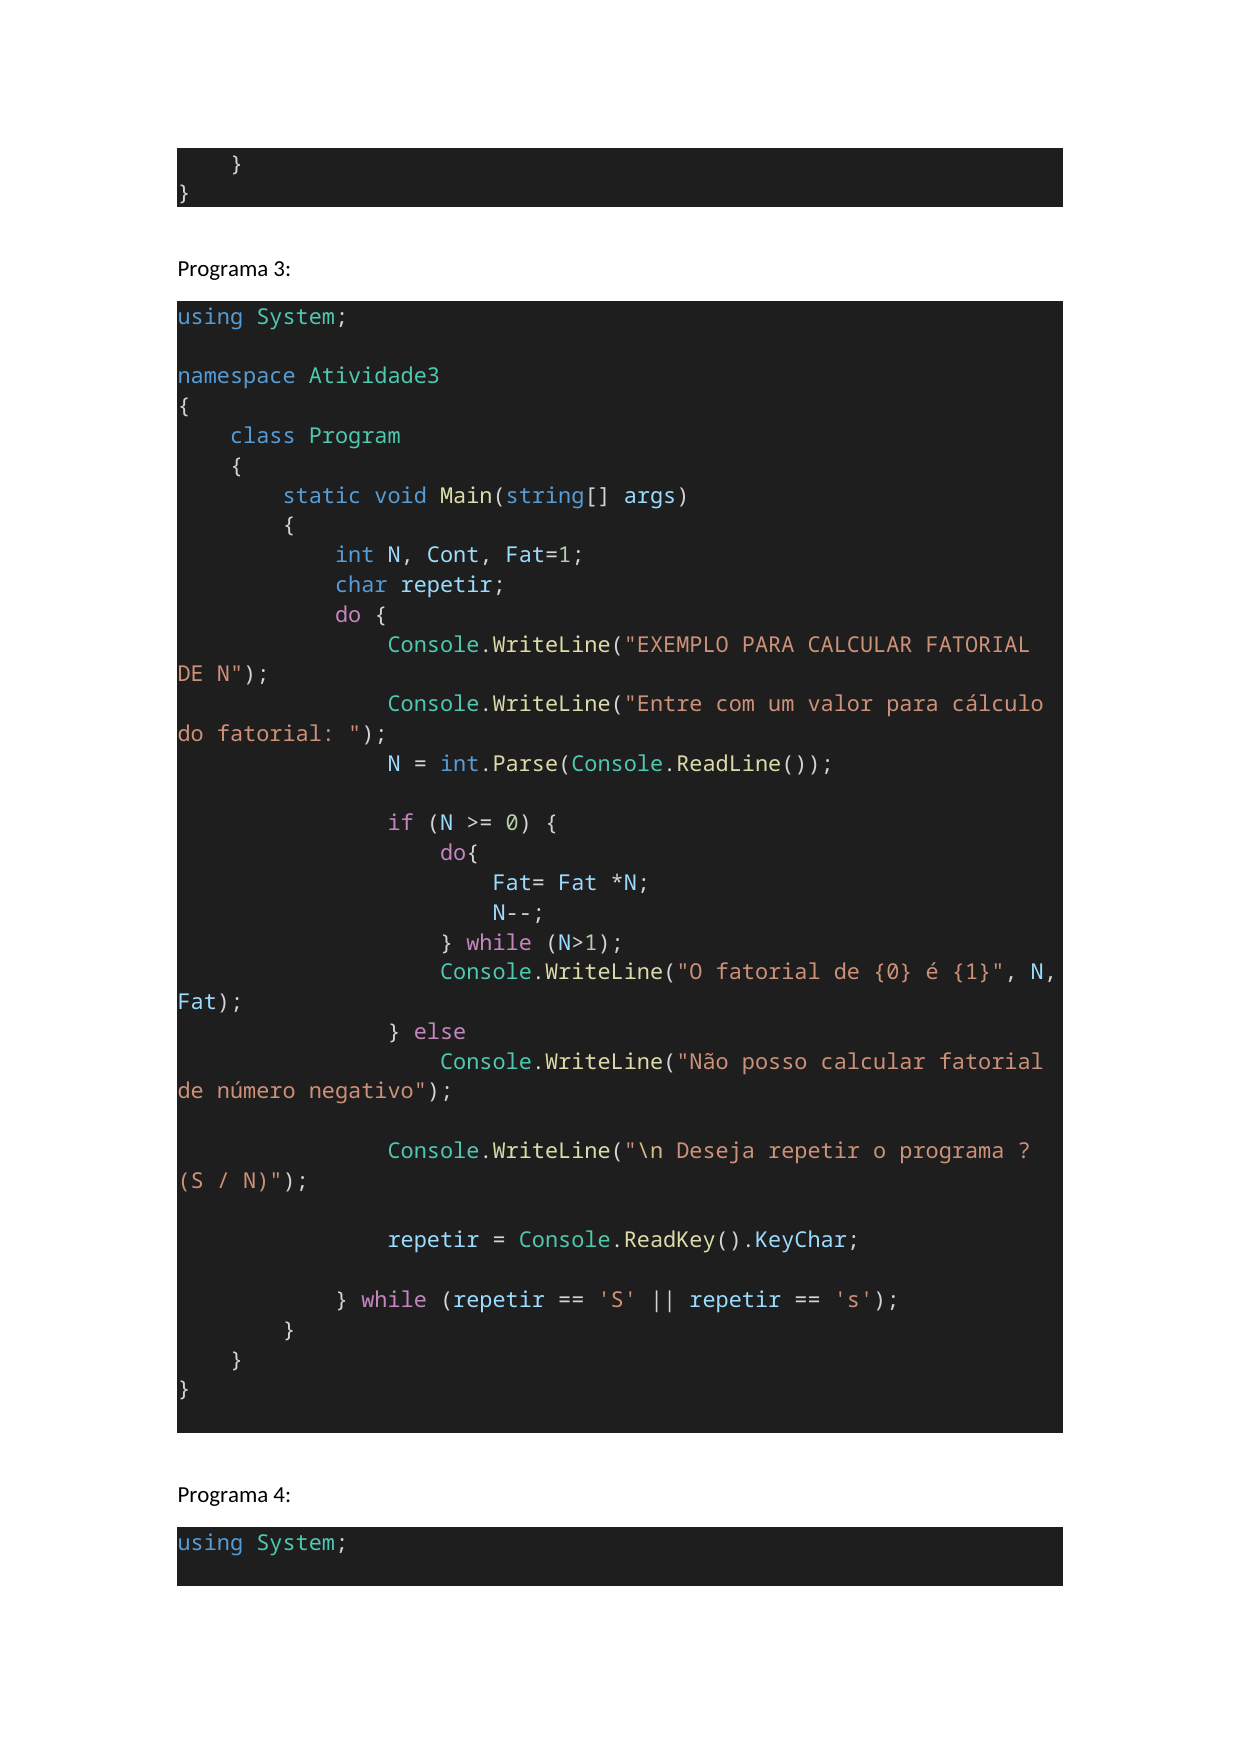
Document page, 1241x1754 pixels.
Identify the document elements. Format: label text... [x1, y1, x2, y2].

text N = int.Parse(Console.ReadLine()); [177, 748, 1063, 778]
text { [177, 450, 1063, 480]
text class Program [177, 420, 1063, 450]
text namespace Atividade3 [177, 361, 1063, 390]
text Console.WriteLine("Não posso calcular fatorial de número negativo"); [177, 1046, 1063, 1105]
text Fat= Fat *N; [177, 867, 1063, 897]
text Console.WriteLine("EXEMPLO PARA CALCULAR FATORIAL DE N"); [177, 629, 1063, 688]
text Console.WriteLine("Entre com um valor para cálculo do fatorial: "); [177, 688, 1063, 748]
text } [177, 1373, 1063, 1403]
text } [177, 148, 1063, 177]
text Console.WriteLine("O fatorial de {0} é {1}", N, Fat); [177, 956, 1063, 1016]
text } [177, 1314, 1063, 1344]
text } while (N>1); [177, 927, 1063, 956]
text using System; [177, 1527, 1063, 1557]
text Console.WriteLine("\n Deseja repetir o programa ? (S / N)"); [177, 1135, 1063, 1195]
text static void Main(string[] args) [177, 480, 1063, 509]
text do{ [177, 837, 1063, 867]
text } [177, 1344, 1063, 1373]
text Programa 3: [177, 254, 1063, 282]
text Programa 4: [177, 1480, 1063, 1508]
text int N, Cont, Fat=1; [177, 539, 1063, 569]
text N--; [177, 897, 1063, 927]
text if (N >= 0) { [177, 807, 1063, 837]
text { [177, 509, 1063, 539]
text using System; [177, 301, 1063, 331]
text } while (repetir == 'S' || repetir == 's'); [177, 1284, 1063, 1314]
text } else [177, 1016, 1063, 1046]
text repetir = Console.ReadKey().KeyChar; [177, 1224, 1063, 1254]
text do { [177, 599, 1063, 629]
text } [177, 177, 1063, 207]
text char repetir; [177, 569, 1063, 599]
text { [177, 390, 1063, 420]
